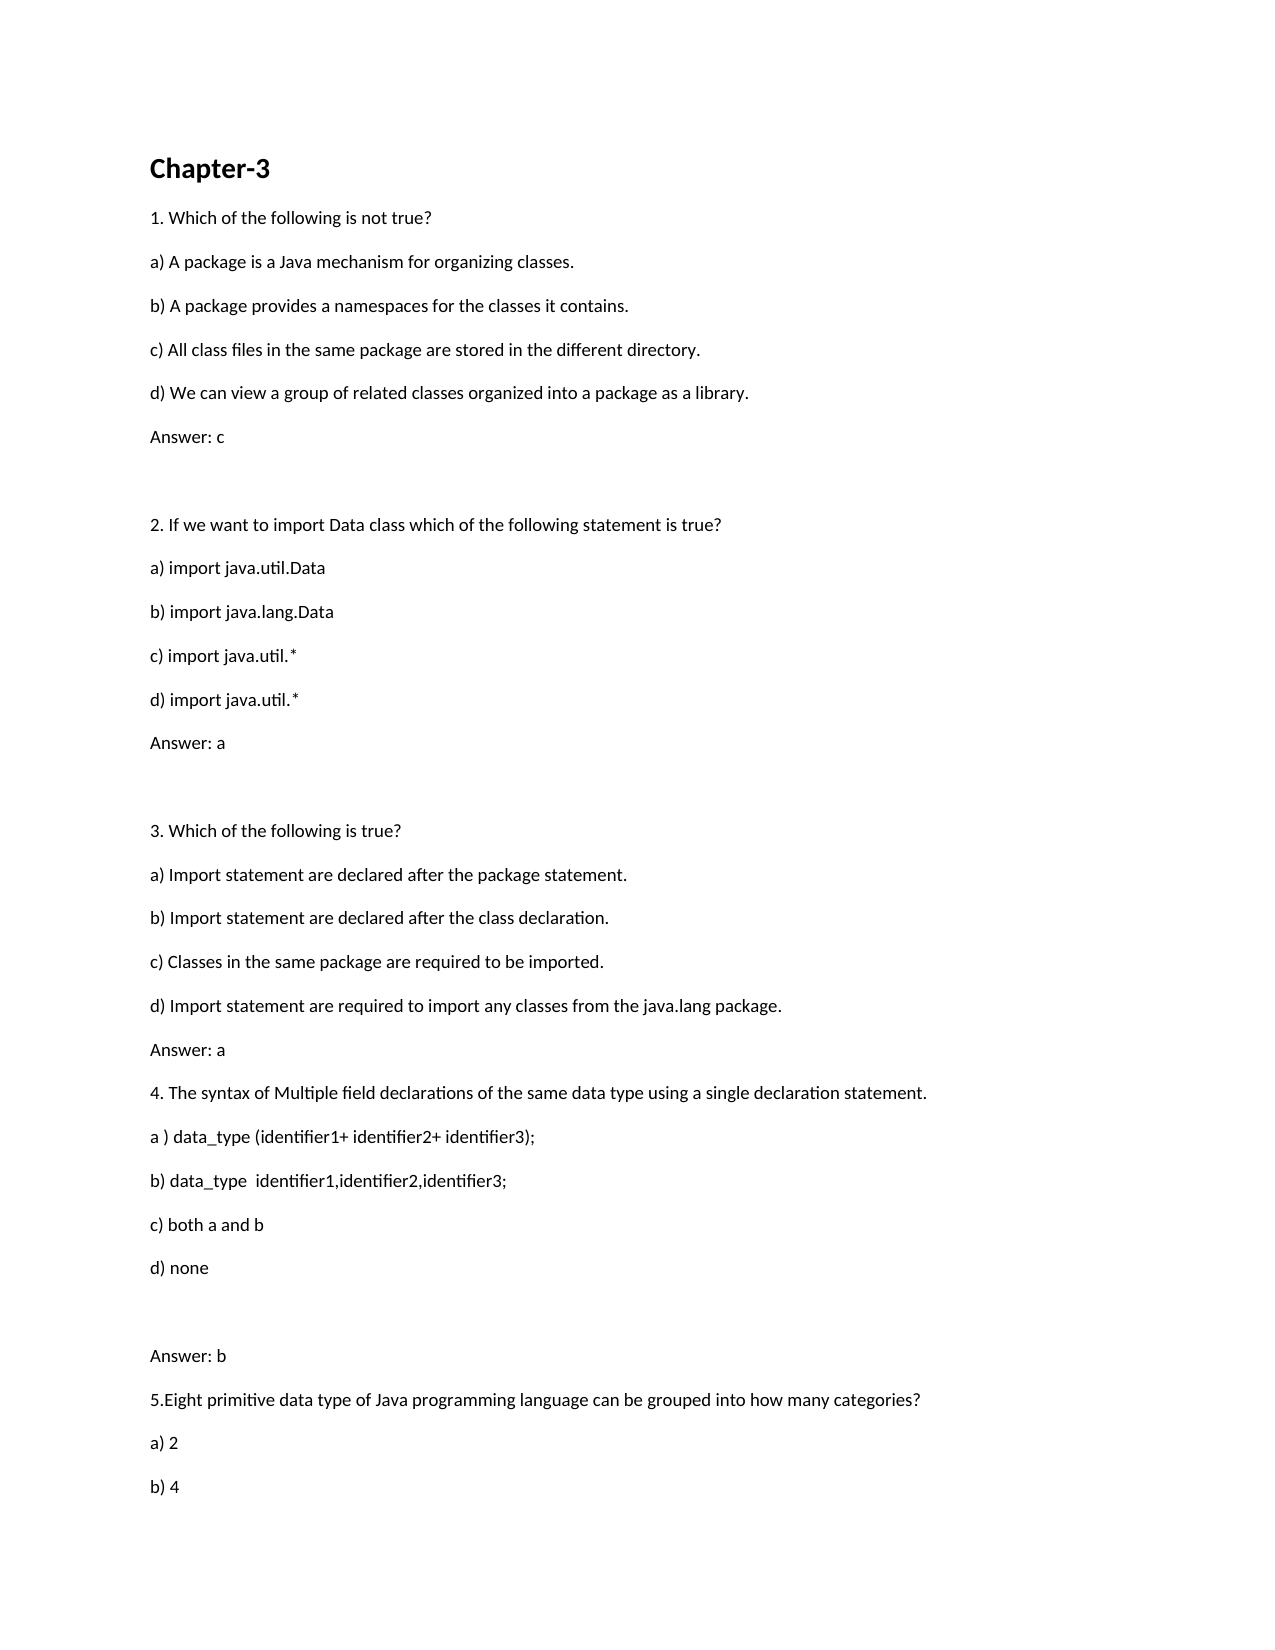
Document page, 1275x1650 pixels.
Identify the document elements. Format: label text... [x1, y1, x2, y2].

text 3. Which of the following is true? [150, 819, 1125, 842]
text b) Import statement are declared after the class declaration. [150, 906, 1125, 929]
text c) All class files in the same package are stored in the different directory. [150, 338, 1125, 361]
text Answer: a [150, 731, 1125, 754]
text a ) data_type (identifier1+ identifier2+ identifier3); [150, 1125, 1125, 1148]
text b) 4 [150, 1475, 1125, 1498]
text c) Classes in the same package are required to be imported. [150, 950, 1125, 973]
text Answer: b [150, 1344, 1125, 1367]
text Answer: a [150, 1038, 1125, 1061]
text d) We can view a group of related classes organized into a package as a library. [150, 381, 1125, 404]
text a) import java.util.Data [150, 556, 1125, 579]
text 2. If we want to import Data class which of the following statement is true? [150, 513, 1125, 536]
text d) import java.util.* [150, 688, 1125, 711]
text b) A package provides a namespaces for the classes it contains. [150, 294, 1125, 317]
text b) import java.lang.Data [150, 600, 1125, 623]
text Answer: c [150, 425, 1125, 448]
text c) both a and b [150, 1213, 1125, 1236]
text c) import java.util.* [150, 644, 1125, 667]
text a) A package is a Java mechanism for organizing classes. [150, 250, 1125, 273]
text d) none [150, 1256, 1125, 1279]
text 1. Which of the following is not true? [150, 206, 1125, 229]
text b) data_type identifier1,identifier2,identifier3; [150, 1169, 1125, 1192]
text a) Import statement are declared after the package statement. [150, 863, 1125, 886]
text a) 2 [150, 1431, 1125, 1454]
text d) Import statement are required to import any classes from the java.lang package. [150, 994, 1125, 1017]
text 4. The syntax of Multiple field declarations of the same data type using a single declaration statement. [150, 1081, 1125, 1104]
text Chapter-3 [150, 150, 1125, 186]
text 5.Eight primitive data type of Java programming language can be grouped into how many categories? [150, 1388, 1125, 1411]
